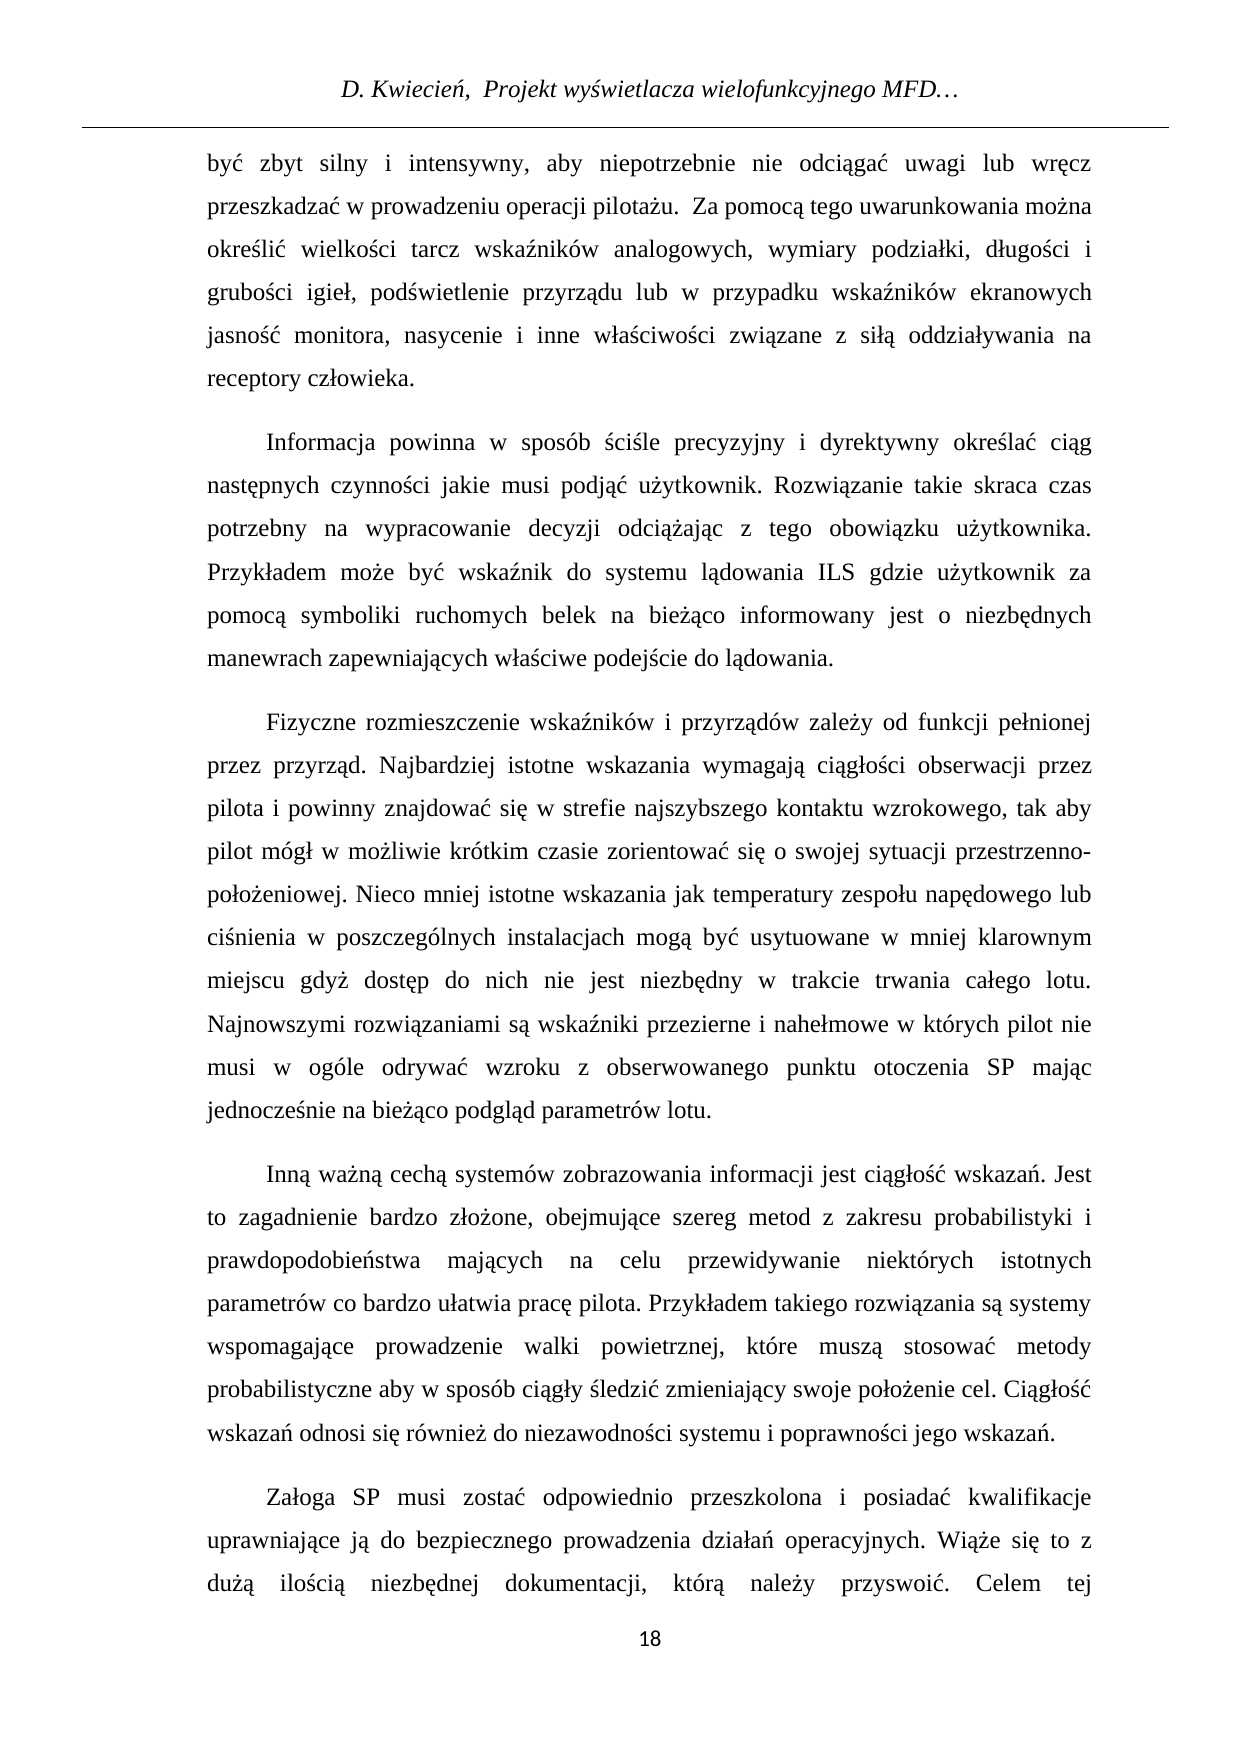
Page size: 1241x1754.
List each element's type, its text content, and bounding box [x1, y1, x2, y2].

text Inną ważną cechą systemów zobrazowania informacji jest ciągłość wskazań. Jest to zagadnienie bardzo złożone, obejmujące szereg metod z zakresu probabilistyki i prawdopodobieństwa mających na celu przewidywanie niektórych istotnych parametrów co bardzo ułatwia pracę pilota. Przykładem takiego rozwiązania są systemy wspomagające prowadzenie walki powietrznej, które muszą stosować metody probabilistyczne aby w sposób ciągły śledzić zmieniający swoje położenie cel. Ciągłość wskazań odnosi się również do niezawodności systemu i poprawności jego wskazań. [207, 1159, 1092, 1446]
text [207, 148, 1092, 392]
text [207, 1482, 1092, 1597]
text Informacja powinna w sposób ściśle precyzyjny i dyrektywny określać ciąg następnych czynności jakie musi podjąć użytkownik. Rozwiązanie takie skraca czas potrzebny na wypracowanie decyzji odciążając z tego obowiązku użytkownika. Przykładem może być wskaźnik do systemu lądowania ILS gdzie użytkownik za pomocą symboliki ruchomych belek na bieżąco informowany jest o niezbędnych manewrach zapewniających właściwe podejście do lądowania. [207, 427, 1092, 672]
text Fizyczne rozmieszczenie wskaźników i przyrządów zależy od funkcji pełnionej przez przyrząd. Najbardziej istotne wskazania wymagają ciągłości obserwacji przez pilota i powinny znajdować się w strefie najszybszego kontaktu wzrokowego, tak aby pilot mógł w możliwie krótkim czasie zorientować się o swojej sytuacji przestrzenno-położeniowej. Nieco mniej istotne wskazania jak temperatury zespołu napędowego lub ciśnienia w poszczególnych instalacjach mogą być usytuowane w mniej klarownym miejscu gdyż dostęp do nich nie jest niezbędny w trakcie trwania całego lotu. Najnowszymi rozwiązaniami są wskaźniki przezierne i nahełmowe w których pilot nie musi w ogóle odrywać wzroku z obserwowanego punktu otoczenia SP mając jednocześnie na bieżąco podgląd parametrów lotu. [207, 707, 1092, 1124]
